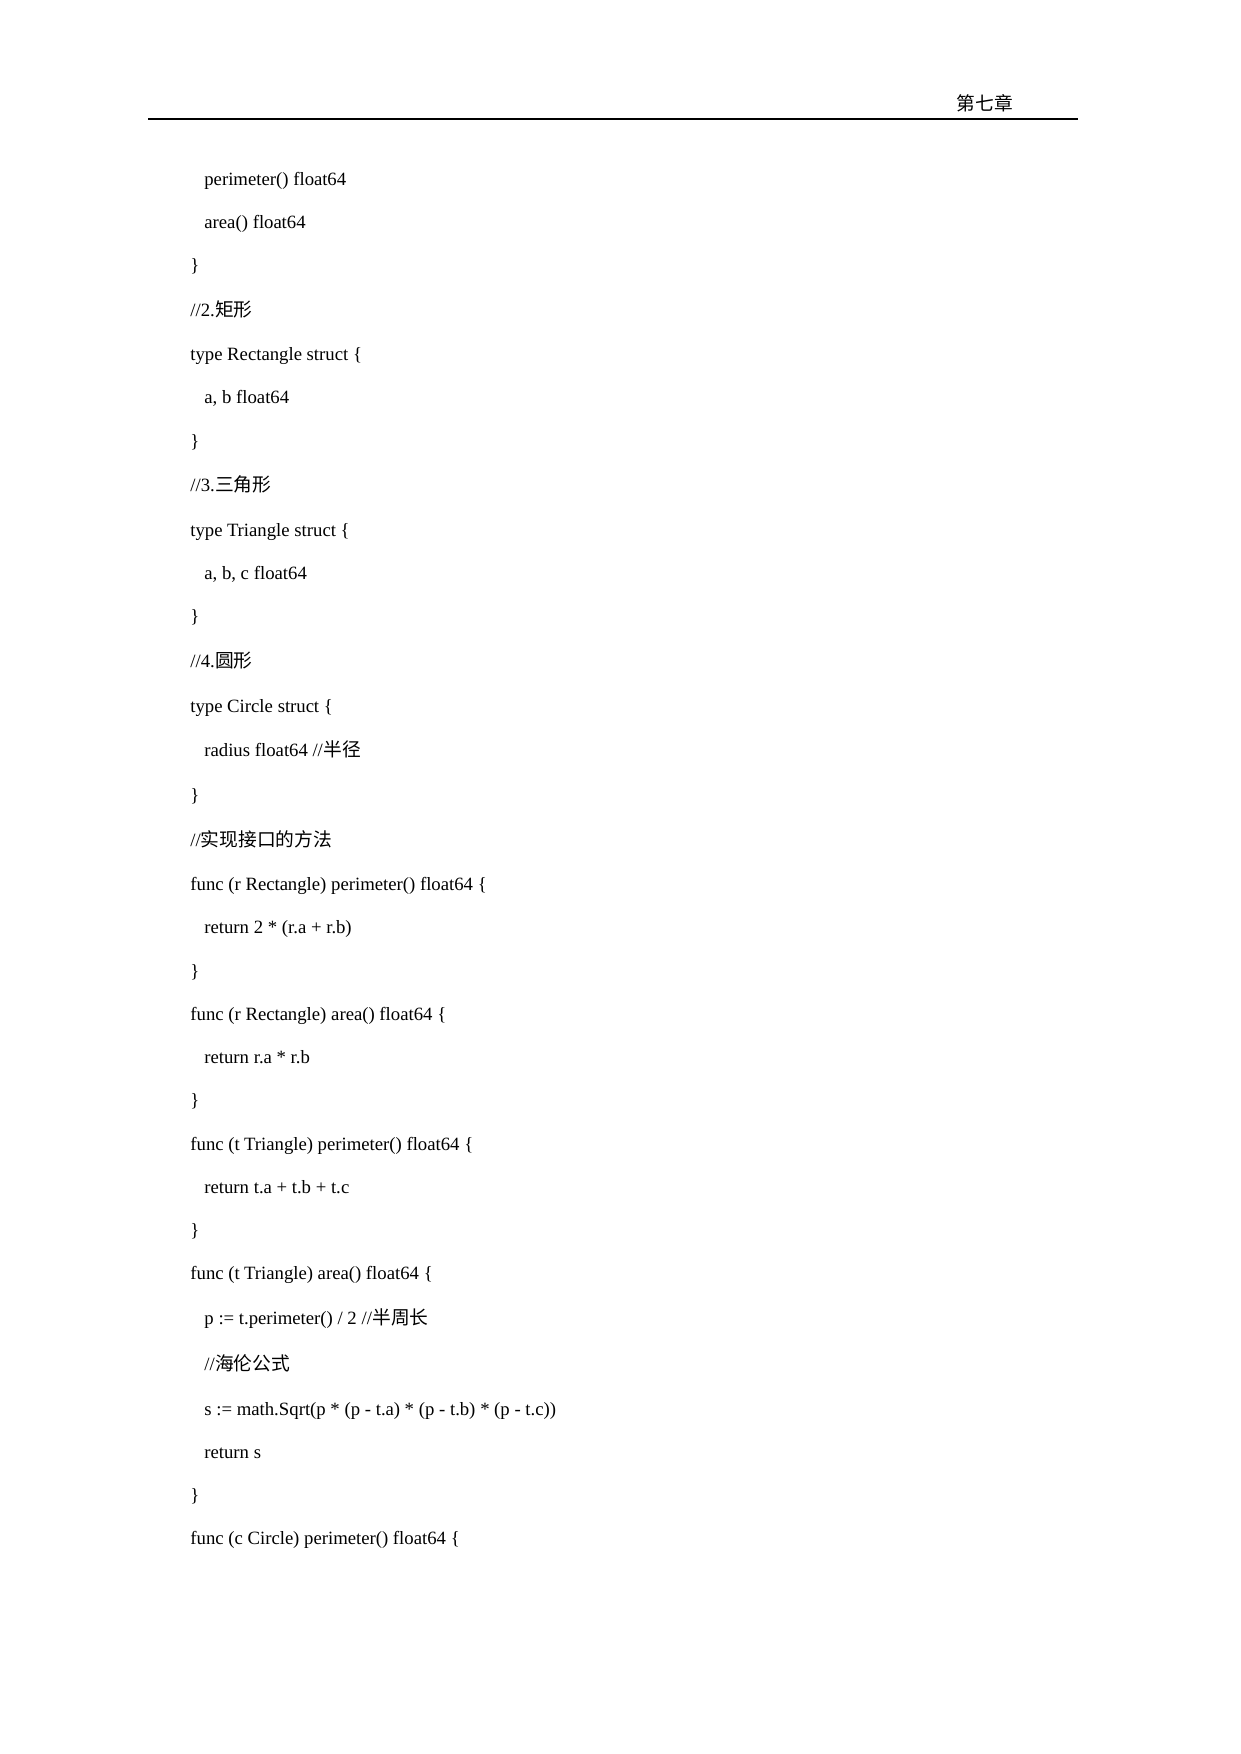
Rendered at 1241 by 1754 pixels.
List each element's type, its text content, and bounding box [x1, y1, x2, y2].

list func (r Rectangle) perimeter() float64 { [148, 868, 1078, 900]
list } [148, 248, 1078, 281]
list p := t.perimeter() / 2 //半周长 [148, 1300, 1078, 1332]
list } [148, 1213, 1078, 1246]
list //2.矩形 [148, 292, 1078, 324]
list } [148, 600, 1078, 632]
list } [148, 778, 1078, 811]
list func (t Triangle) area() float64 { [148, 1257, 1078, 1289]
list } [148, 954, 1078, 987]
list } [148, 1084, 1078, 1116]
list type Triangle struct { [148, 513, 1078, 546]
list perimeter() float64 [148, 162, 1078, 194]
list type Rectangle struct { [148, 338, 1078, 370]
list func (c Circle) perimeter() float64 { [148, 1522, 1078, 1554]
list } [148, 424, 1078, 457]
list a, b, c float64 [148, 557, 1078, 589]
list //3.三角形 [148, 467, 1078, 500]
list return 2 * (r.a + r.b) [148, 911, 1078, 943]
list //4.圆形 [148, 643, 1078, 676]
list area() float64 [148, 205, 1078, 238]
list return r.a * r.b [148, 1041, 1078, 1073]
list } [148, 1478, 1078, 1511]
list //海伦公式 [148, 1346, 1078, 1378]
list radius float64 //半径 [148, 732, 1078, 765]
list //实现接口的方法 [148, 822, 1078, 854]
list func (t Triangle) perimeter() float64 { [148, 1127, 1078, 1159]
list func (r Rectangle) area() float64 { [148, 997, 1078, 1030]
list a, b float64 [148, 381, 1078, 413]
list return s [148, 1435, 1078, 1468]
list return t.a + t.b + t.c [148, 1170, 1078, 1203]
list type Circle struct { [148, 689, 1078, 722]
list s := math.Sqrt(p * (p - t.a) * (p - t.b) * (p - t.c)) [148, 1392, 1078, 1424]
